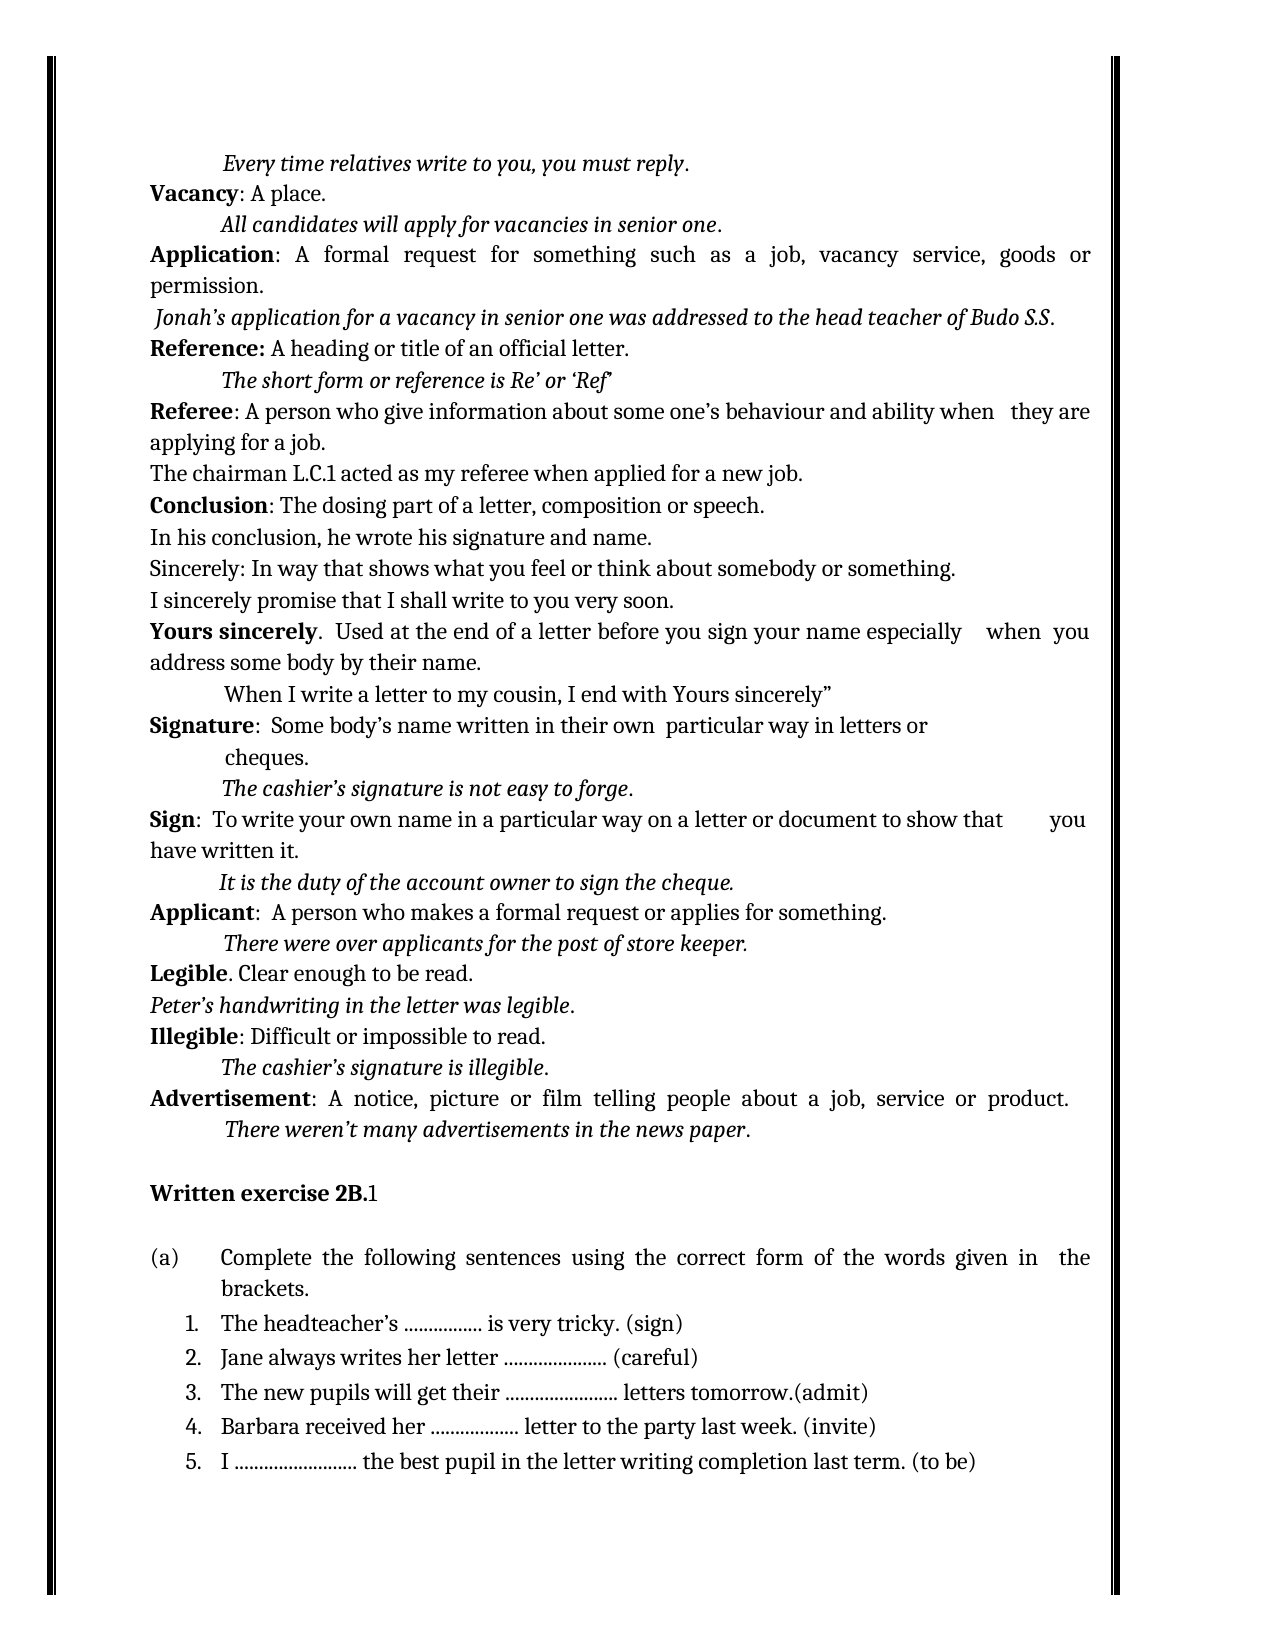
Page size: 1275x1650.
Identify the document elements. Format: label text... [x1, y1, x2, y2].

text Peter’s handwriting in the letter was legible. [150, 991, 1111, 1019]
text Jonah’s application for a vacancy in senior one was addressed to the head teacher of Budo S.S. [150, 304, 1111, 331]
text Signature: Some body’s name written in their own particular way in letters or cheques. [150, 712, 1111, 771]
text I sincerely promise that I shall write to you very soon. [150, 586, 1111, 614]
text The short form or reference is Re’ or ‘Ref’ [150, 366, 1111, 394]
text All candidates will apply for vacancies in senior one. [150, 211, 1111, 239]
text Applicant: A person who makes a formal request or applies for something. [150, 898, 1111, 926]
text Conclusion: The dosing part of a letter, composition or speech. [150, 492, 1111, 519]
text Vacancy: A place. [150, 180, 1111, 207]
list Complete the following sentences using the correct form of the words given in the brackets. [150, 1243, 1111, 1302]
text Written exercise 2B.1 [150, 1180, 1111, 1207]
list I ......................... the best pupil in the letter writing completion last term. (to be) [185, 1448, 1111, 1476]
text There were over applicants for the post of store keeper. [150, 930, 1111, 958]
text Advertisement: A notice, picture or film telling people about a job, service or product. There weren’t many advertisements in the news paper. [150, 1085, 1111, 1144]
text Reference: A heading or title of an official letter. [150, 335, 1111, 362]
text Referee: A person who give information about some one’s behaviour and ability when they are applying for a job. [150, 397, 1111, 456]
text The cashier’s signature is illegible. [150, 1054, 1111, 1082]
text Yours sincerely. Used at the end of a letter before you sign your name especially when you address some body by their name. [150, 618, 1111, 677]
text Illegible: Difficult or impossible to read. [150, 1022, 1111, 1050]
list Jane always writes her letter ..................... (careful) [185, 1344, 1111, 1372]
text It is the duty of the account owner to sign the cheque. [150, 869, 1111, 896]
list Barbara received her .................. letter to the party last week. (invite) [185, 1413, 1111, 1441]
text When I write a letter to my cousin, I end with Yours sincerely” [150, 681, 1111, 708]
text Sign: To write your own name in a particular way on a letter or document to show that you have written it. [150, 806, 1111, 865]
text The cashier’s signature is not easy to forge. [150, 775, 1111, 803]
text In his conclusion, he wrote his signature and name. [150, 523, 1111, 551]
text Every time relatives write to you, you must reply. [150, 150, 1111, 178]
text Legible. Clear enough to be read. [150, 960, 1111, 987]
text The chairman L.C.1 acted as my referee when applied for a new job. [150, 460, 1111, 488]
text Sincerely: In way that shows what you feel or think about somebody or something. [150, 555, 1111, 582]
list The new pupils will get their ....................... letters tomorrow.(admit) [185, 1378, 1111, 1406]
text Application: A formal request for something such as a job, vacancy service, goods or permission. [150, 241, 1111, 300]
list The headteacher’s ................ is very tricky. (sign) [185, 1309, 1111, 1337]
